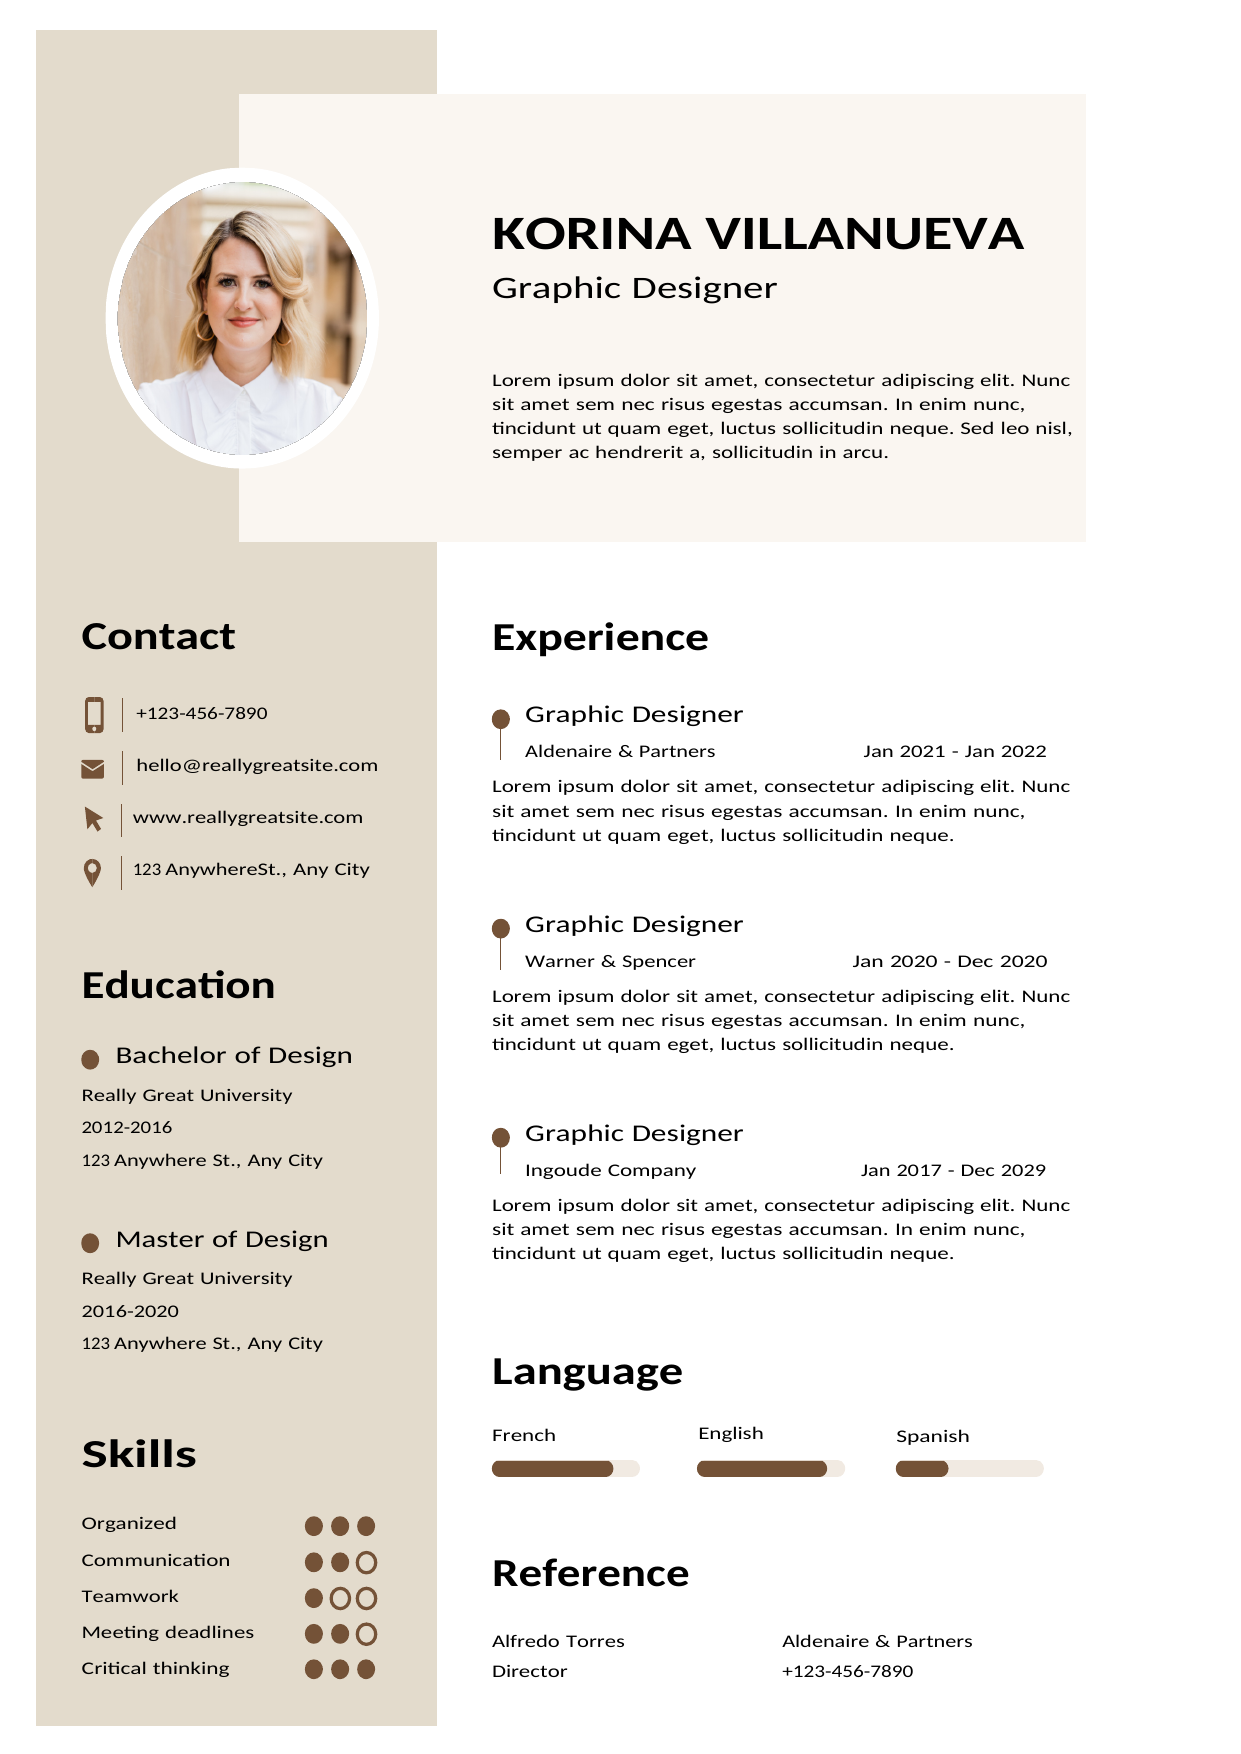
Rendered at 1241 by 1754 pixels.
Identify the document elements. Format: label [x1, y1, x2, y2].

picture [117, 181, 367, 455]
